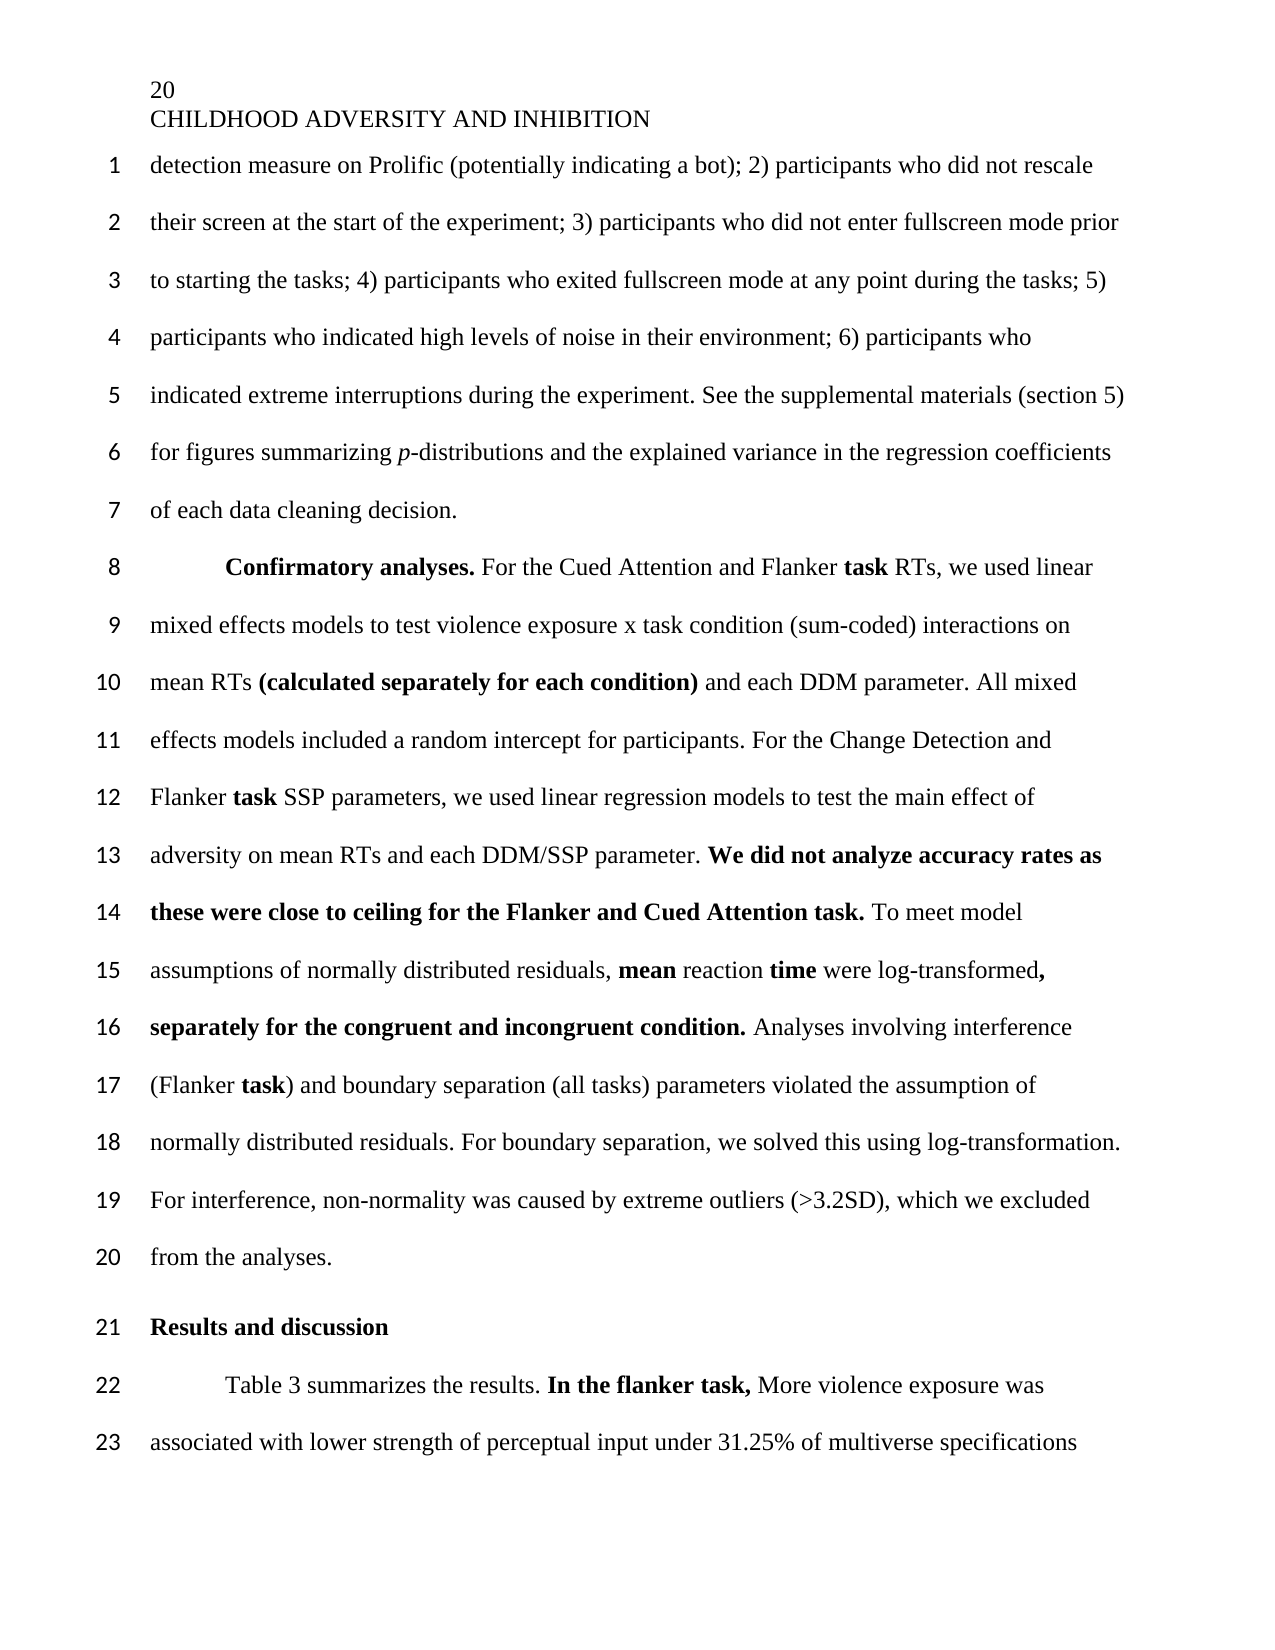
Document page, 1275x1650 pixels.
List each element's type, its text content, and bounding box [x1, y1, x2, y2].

text Confirmatory analyses. For the Cued Attention and Flanker task RTs, we used linear mixed effects models to test violence exposure x task condition (sum-coded) interactions on mean RTs (calculated separately for each condition) and each DDM parameter. All mixed effects models included a random intercept for participants. For the Change Detection and Flanker task SSP parameters, we used linear regression models to test the main effect of adversity on mean RTs and each DDM/SSP parameter. We did not analyze accuracy rates as these were close to ceiling for the Flanker and Cued Attention task. To meet model assumptions of normally distributed residuals, mean reaction time were log-transformed, separately for the congruent and incongruent condition. Analyses involving interference (Flanker task) and boundary separation (all tasks) parameters violated the assumption of normally distributed residuals. For boundary separation, we solved this using log-transformation. For interference, non-normality was caused by extreme outliers (>3.2SD), which we excluded from the analyses. [150, 552, 1125, 1271]
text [150, 1370, 1125, 1456]
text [150, 150, 1125, 524]
subtitle Results and discussion [150, 1312, 1125, 1341]
